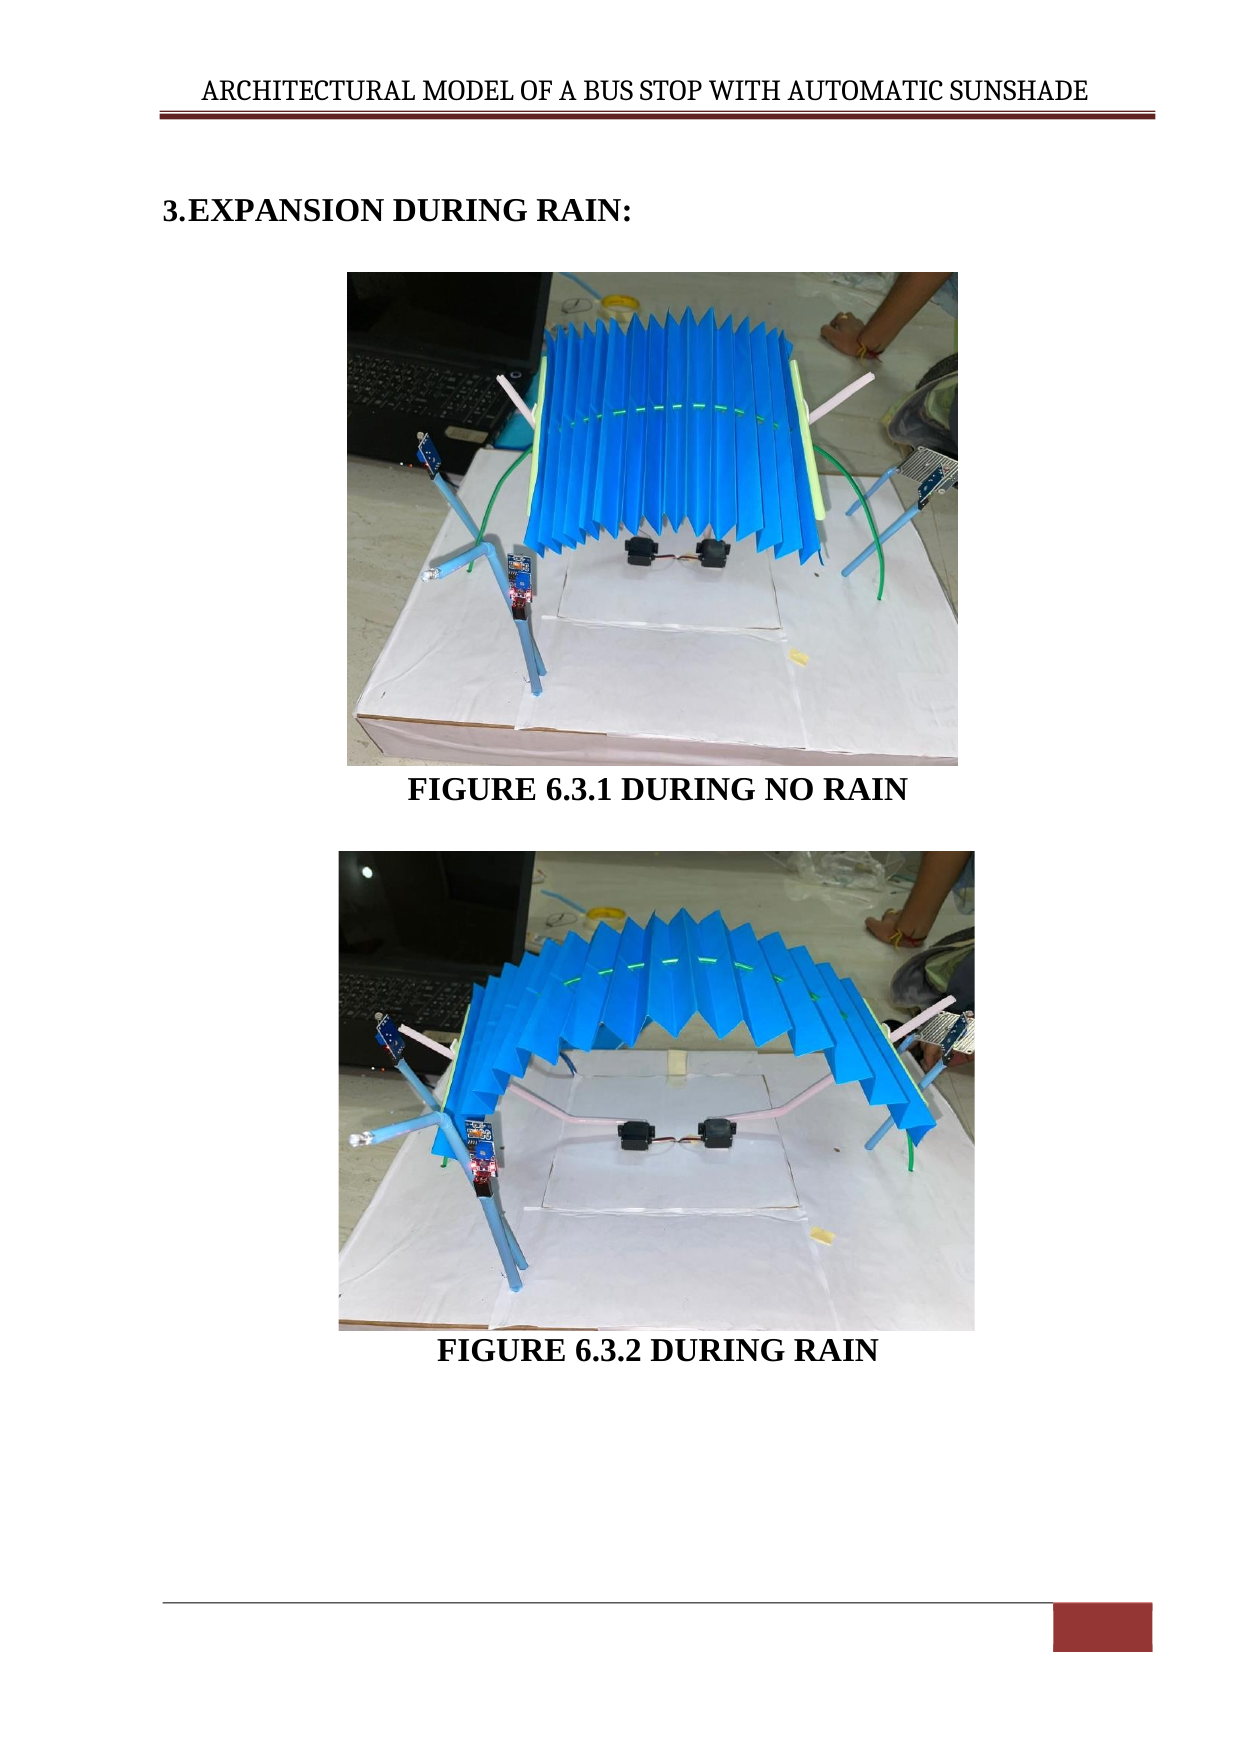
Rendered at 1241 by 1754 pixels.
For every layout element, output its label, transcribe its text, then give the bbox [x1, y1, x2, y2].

list EXPANSION DURING RAIN: [162, 191, 1190, 229]
picture [347, 272, 958, 766]
picture [338, 851, 975, 1331]
